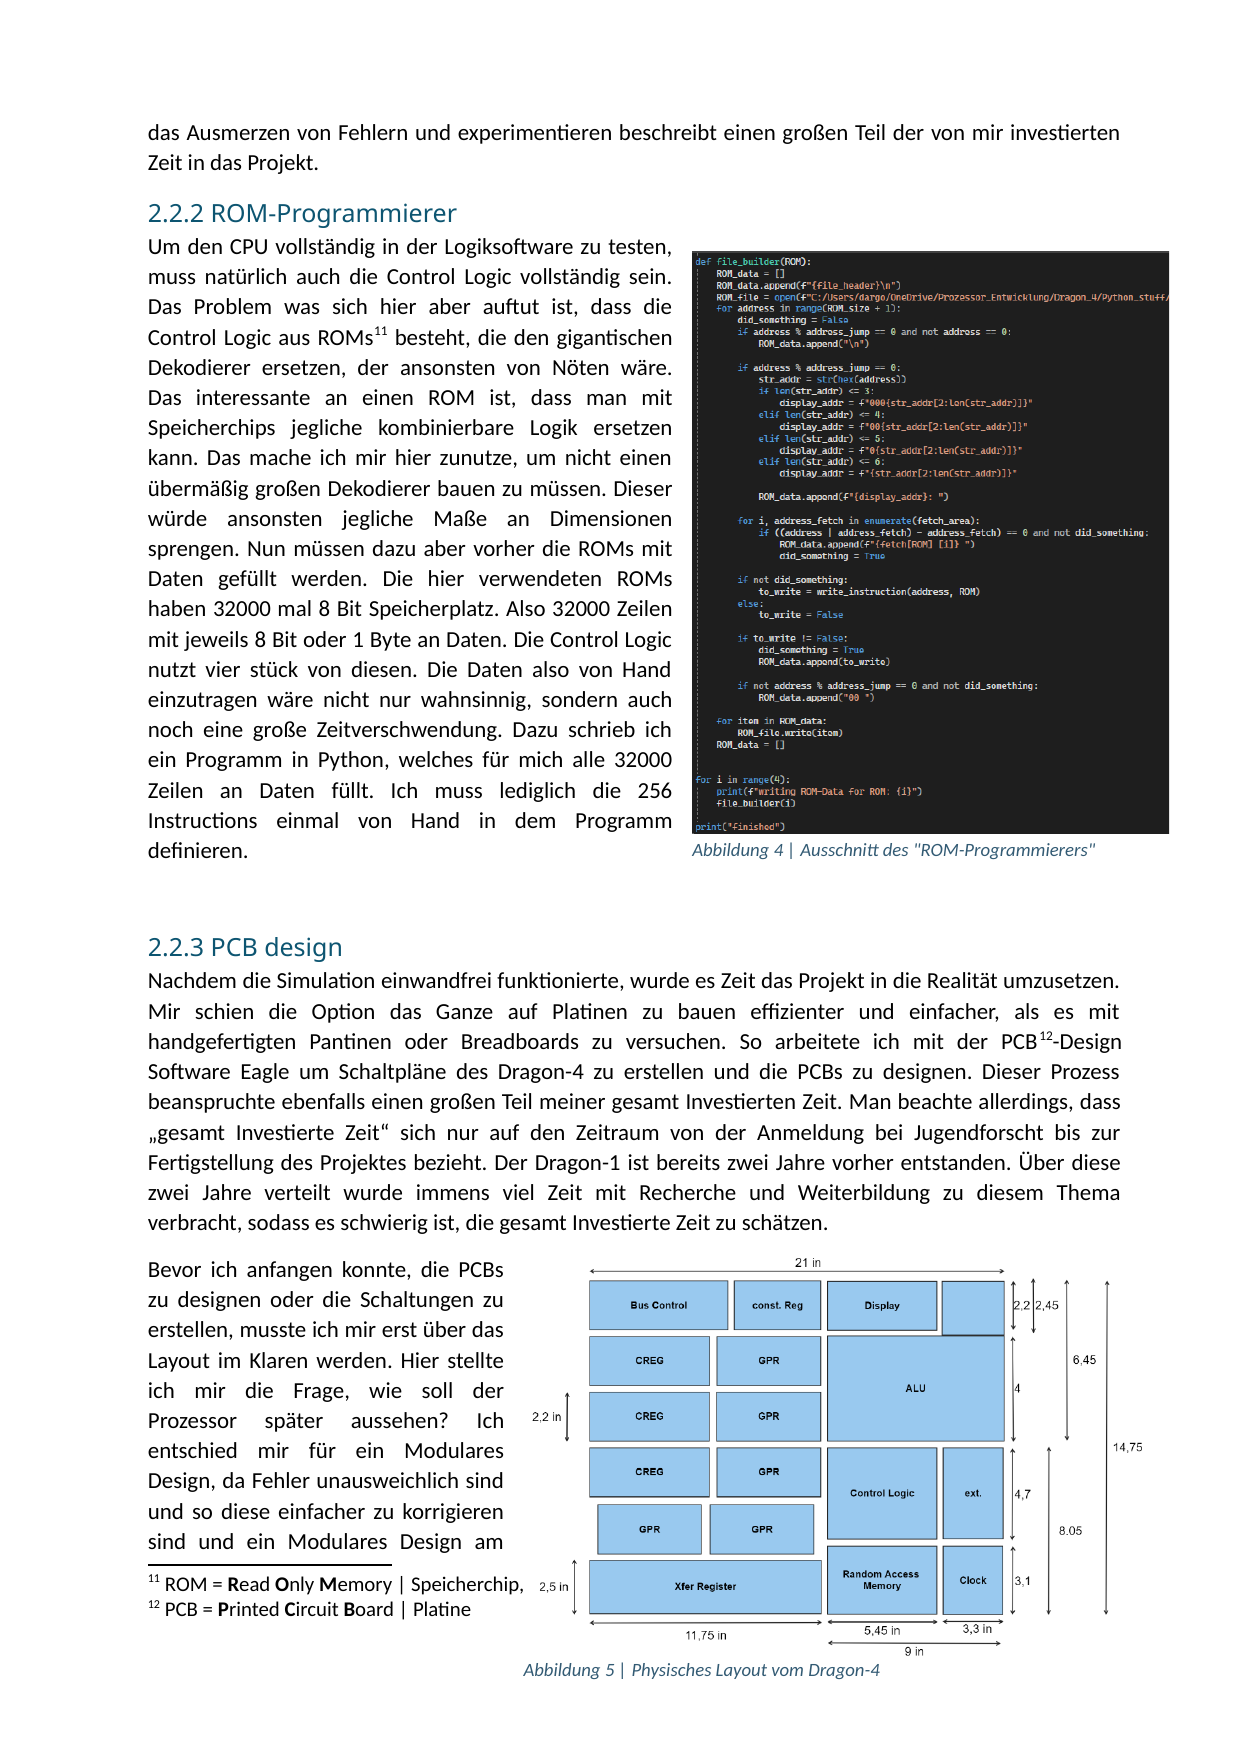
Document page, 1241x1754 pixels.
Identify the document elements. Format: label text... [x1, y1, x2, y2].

subtitle 2.2.3 PCB design [148, 930, 1122, 964]
picture [692, 251, 1170, 834]
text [148, 118, 1122, 176]
text Nachdem die Simulation einwandfrei funktionierte, wurde es Zeit das Projekt in die Realität umzusetzen. Mir schien die Option das Ganze auf Platinen zu bauen effizienter und einfacher, als es mit handgefertigten Pantinen oder Breadboards zu versuchen. So arbeitete ich mit der PCB-Design Software Eagle um Schaltpläne des Dragon-4 zu erstellen und die PCBs zu designen. Dieser Prozess beanspruchte ebenfalls einen großen Teil meiner gesamt Investierten Zeit. Man beachte allerdings, dass „gesamt Investierte Zeit“ sich nur auf den Zeitraum von der Anmeldung bei Jugendforscht bis zur Fertigstellung des Projektes bezieht. Der Dragon-1 ist bereits zwei Jahre vorher entstanden. Über diese zwei Jahre verteilt wurde immens viel Zeit mit Recherche und Weiterbildung zu diesem Thema verbracht, sodass es schwierig ist, die gesamt Investierte Zeit zu schätzen. [148, 967, 1122, 1236]
subtitle 2.2.2 ROM-Programmierer [148, 195, 1122, 229]
picture [523, 1248, 1159, 1658]
